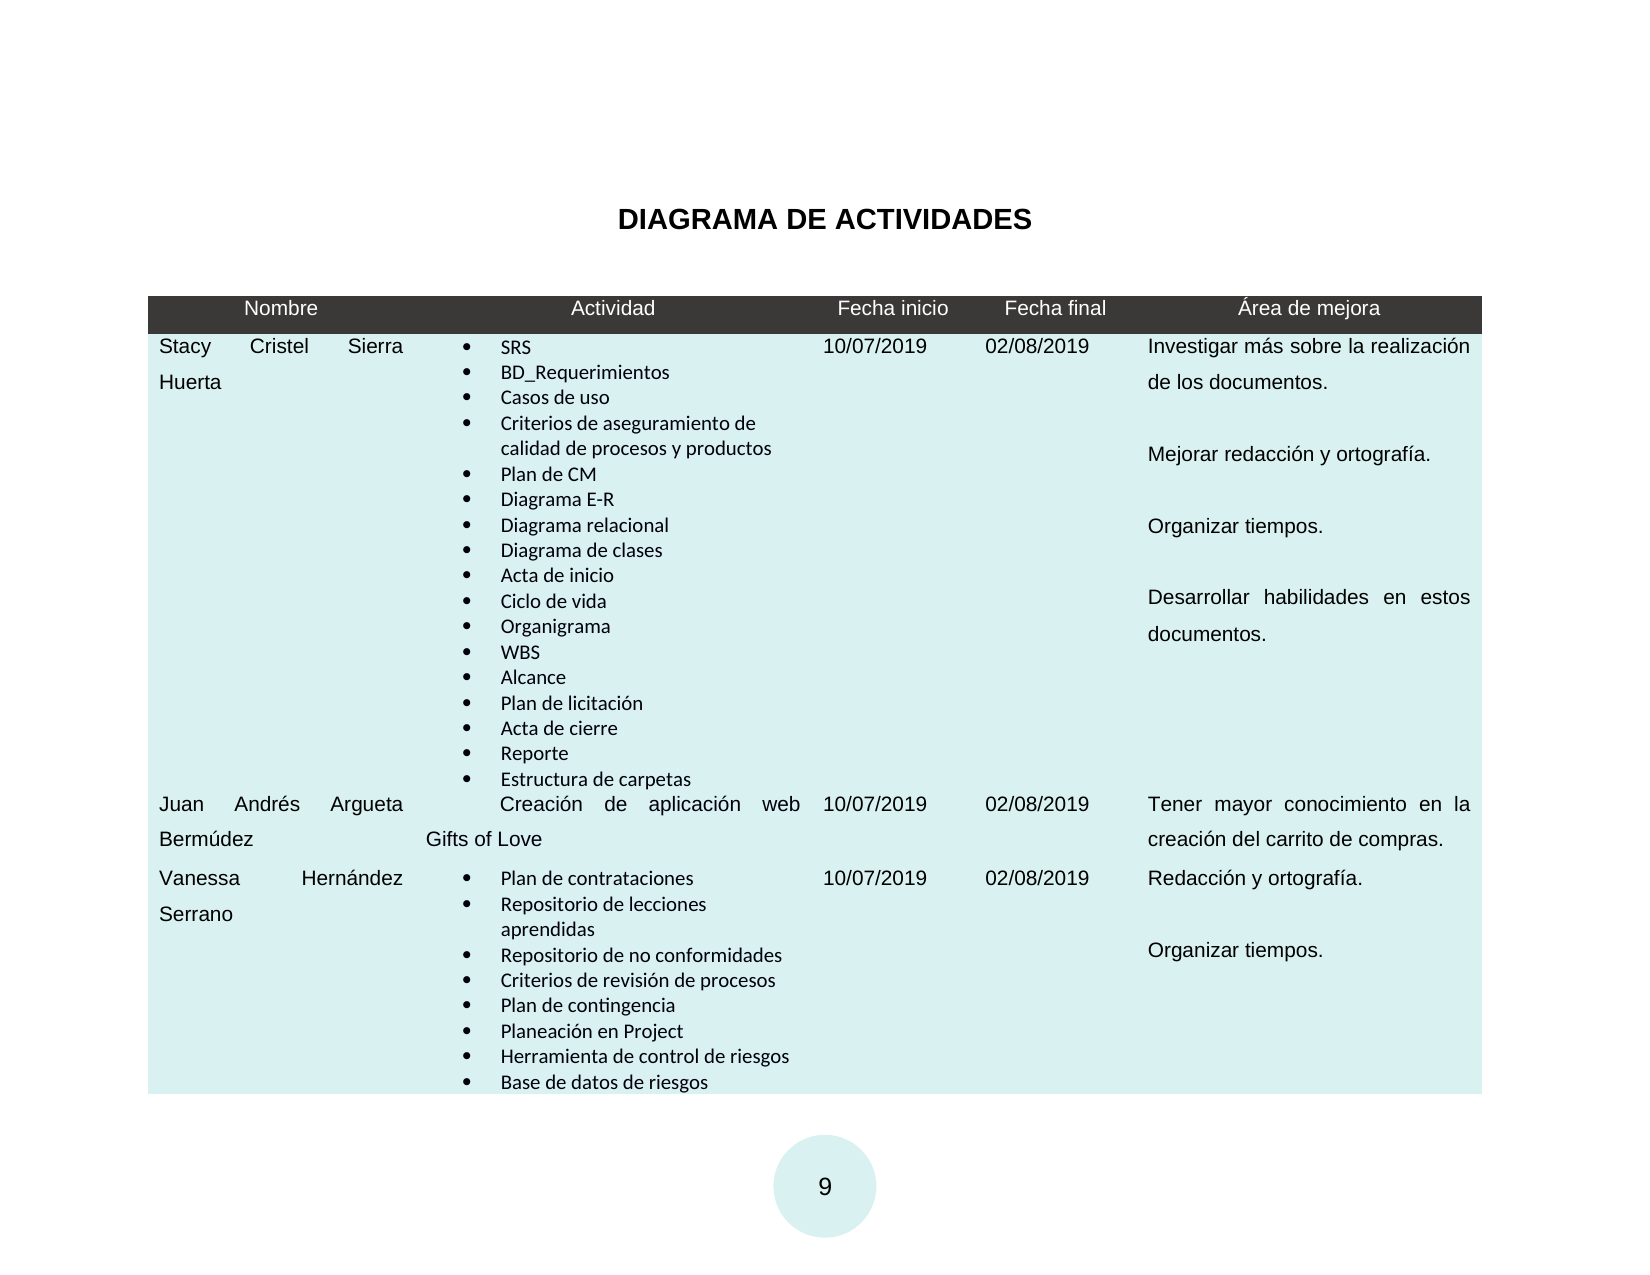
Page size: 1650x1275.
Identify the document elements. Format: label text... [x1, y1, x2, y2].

table_header Fecha inicio [812, 296, 974, 334]
subtitle Diagrama de actividades [148, 202, 1502, 236]
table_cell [1136, 866, 1482, 1094]
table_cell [414, 866, 812, 1094]
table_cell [148, 866, 414, 1094]
table_cell 10/07/2019 [812, 334, 974, 791]
table_header Nombre [148, 296, 414, 334]
table_cell Tener mayor conocimiento en la creación del carrito de compras. [1136, 791, 1482, 866]
table_cell 02/08/2019 [974, 866, 1136, 1094]
table_cell Investigar más sobre la realización de los documentos. Mejorar redacción y ortografía. Organizar tiempos. Desarrollar habilidades en estos documentos. [1136, 334, 1482, 791]
table_cell Stacy Cristel Sierra Huerta [148, 334, 414, 791]
table_cell Juan Andrés Argueta Bermúdez [148, 791, 414, 866]
table_header Fecha final [974, 296, 1136, 334]
table_header Actividad [414, 296, 812, 334]
table_header Área de mejora [1136, 296, 1482, 334]
table_cell SRS BD_Requerimientos Casos de uso Criterios de aseguramiento de calidad de procesos y productos Plan de CM Diagrama E-R Diagrama relacional Diagrama de clases Acta de inicio Ciclo de vida Organigrama WBS Alcance Plan de licitación Acta de cierre Reporte Estructura de carpetas [414, 334, 812, 791]
table_cell 10/07/2019 [812, 866, 974, 1094]
table_cell 02/08/2019 [974, 334, 1136, 791]
table_cell 02/08/2019 [974, 791, 1136, 866]
table_cell 10/07/2019 [812, 791, 974, 866]
table_cell Creación de aplicación web Gifts of Love [414, 791, 812, 866]
